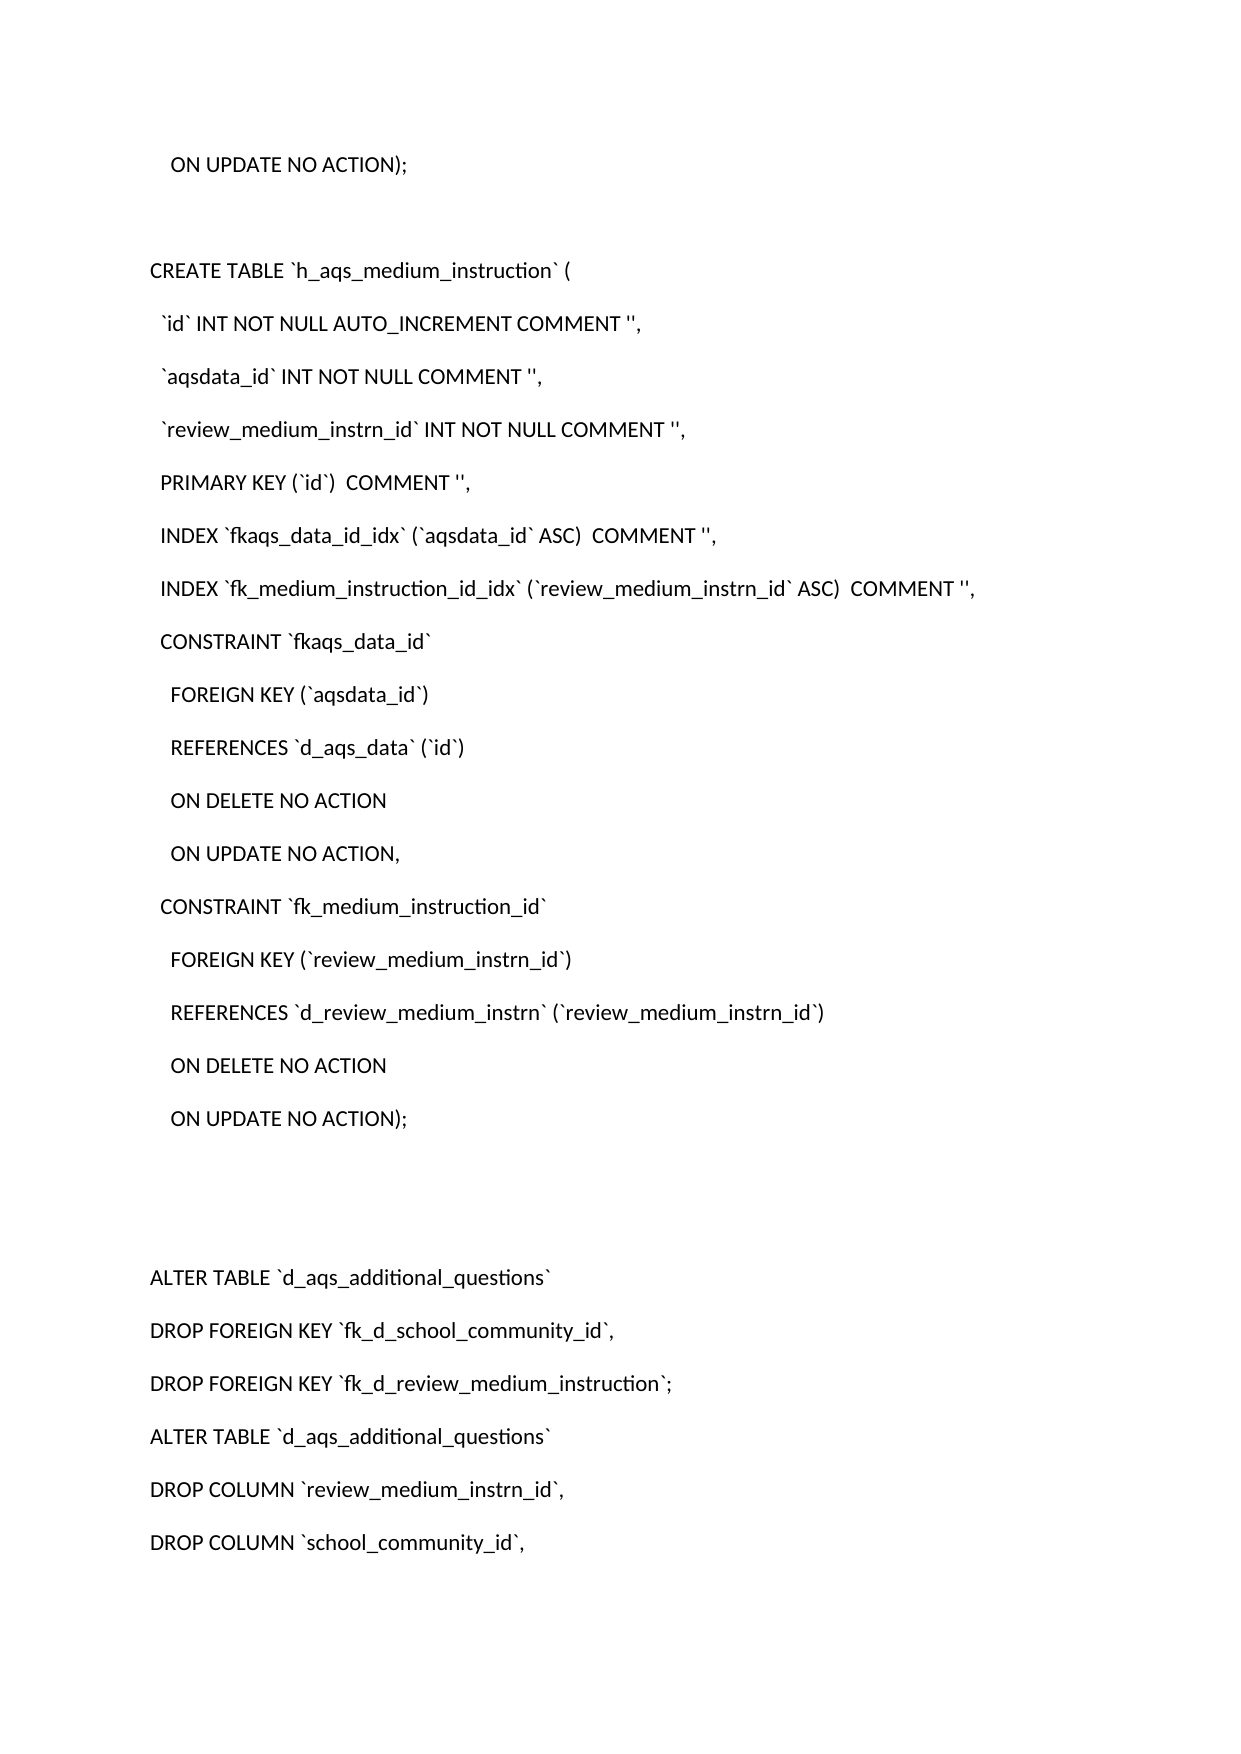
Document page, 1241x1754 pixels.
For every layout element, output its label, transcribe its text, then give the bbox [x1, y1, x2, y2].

text CREATE TABLE `h_aqs_medium_instruction` ( [150, 256, 1090, 284]
text DROP COLUMN `school_community_id`, [150, 1528, 1090, 1557]
text INDEX `fkaqs_data_id_idx` (`aqsdata_id` ASC) COMMENT '', [150, 521, 1090, 549]
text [150, 1422, 1090, 1451]
text FOREIGN KEY (`review_medium_instrn_id`) [150, 945, 1090, 973]
text CONSTRAINT `fkaqs_data_id` [150, 627, 1090, 655]
text ON DELETE NO ACTION [150, 1051, 1090, 1079]
text `review_medium_instrn_id` INT NOT NULL COMMENT '', [150, 415, 1090, 443]
text `aqsdata_id` INT NOT NULL COMMENT '', [150, 362, 1090, 390]
text REFERENCES `d_aqs_data` (`id`) [150, 733, 1090, 761]
text DROP COLUMN `review_medium_instrn_id`, [150, 1476, 1090, 1503]
text ON UPDATE NO ACTION); [150, 150, 1090, 178]
text INDEX `fk_medium_instruction_id_idx` (`review_medium_instrn_id` ASC) COMMENT '', [150, 574, 1090, 602]
text ON DELETE NO ACTION [150, 786, 1090, 814]
text `id` INT NOT NULL AUTO_INCREMENT COMMENT '', [150, 309, 1090, 337]
text ALTER TABLE `d_aqs_additional_questions` [150, 1263, 1090, 1291]
text CONSTRAINT `fk_medium_instruction_id` [150, 892, 1090, 920]
text FOREIGN KEY (`aqsdata_id`) [150, 680, 1090, 708]
text DROP FOREIGN KEY `fk_d_school_community_id`, [150, 1316, 1090, 1344]
text ON UPDATE NO ACTION); [150, 1104, 1090, 1132]
text REFERENCES `d_review_medium_instrn` (`review_medium_instrn_id`) [150, 998, 1090, 1026]
text ON UPDATE NO ACTION, [150, 839, 1090, 867]
text PRIMARY KEY (`id`) COMMENT '', [150, 468, 1090, 496]
text DROP FOREIGN KEY `fk_d_review_medium_instruction`; [150, 1369, 1090, 1397]
